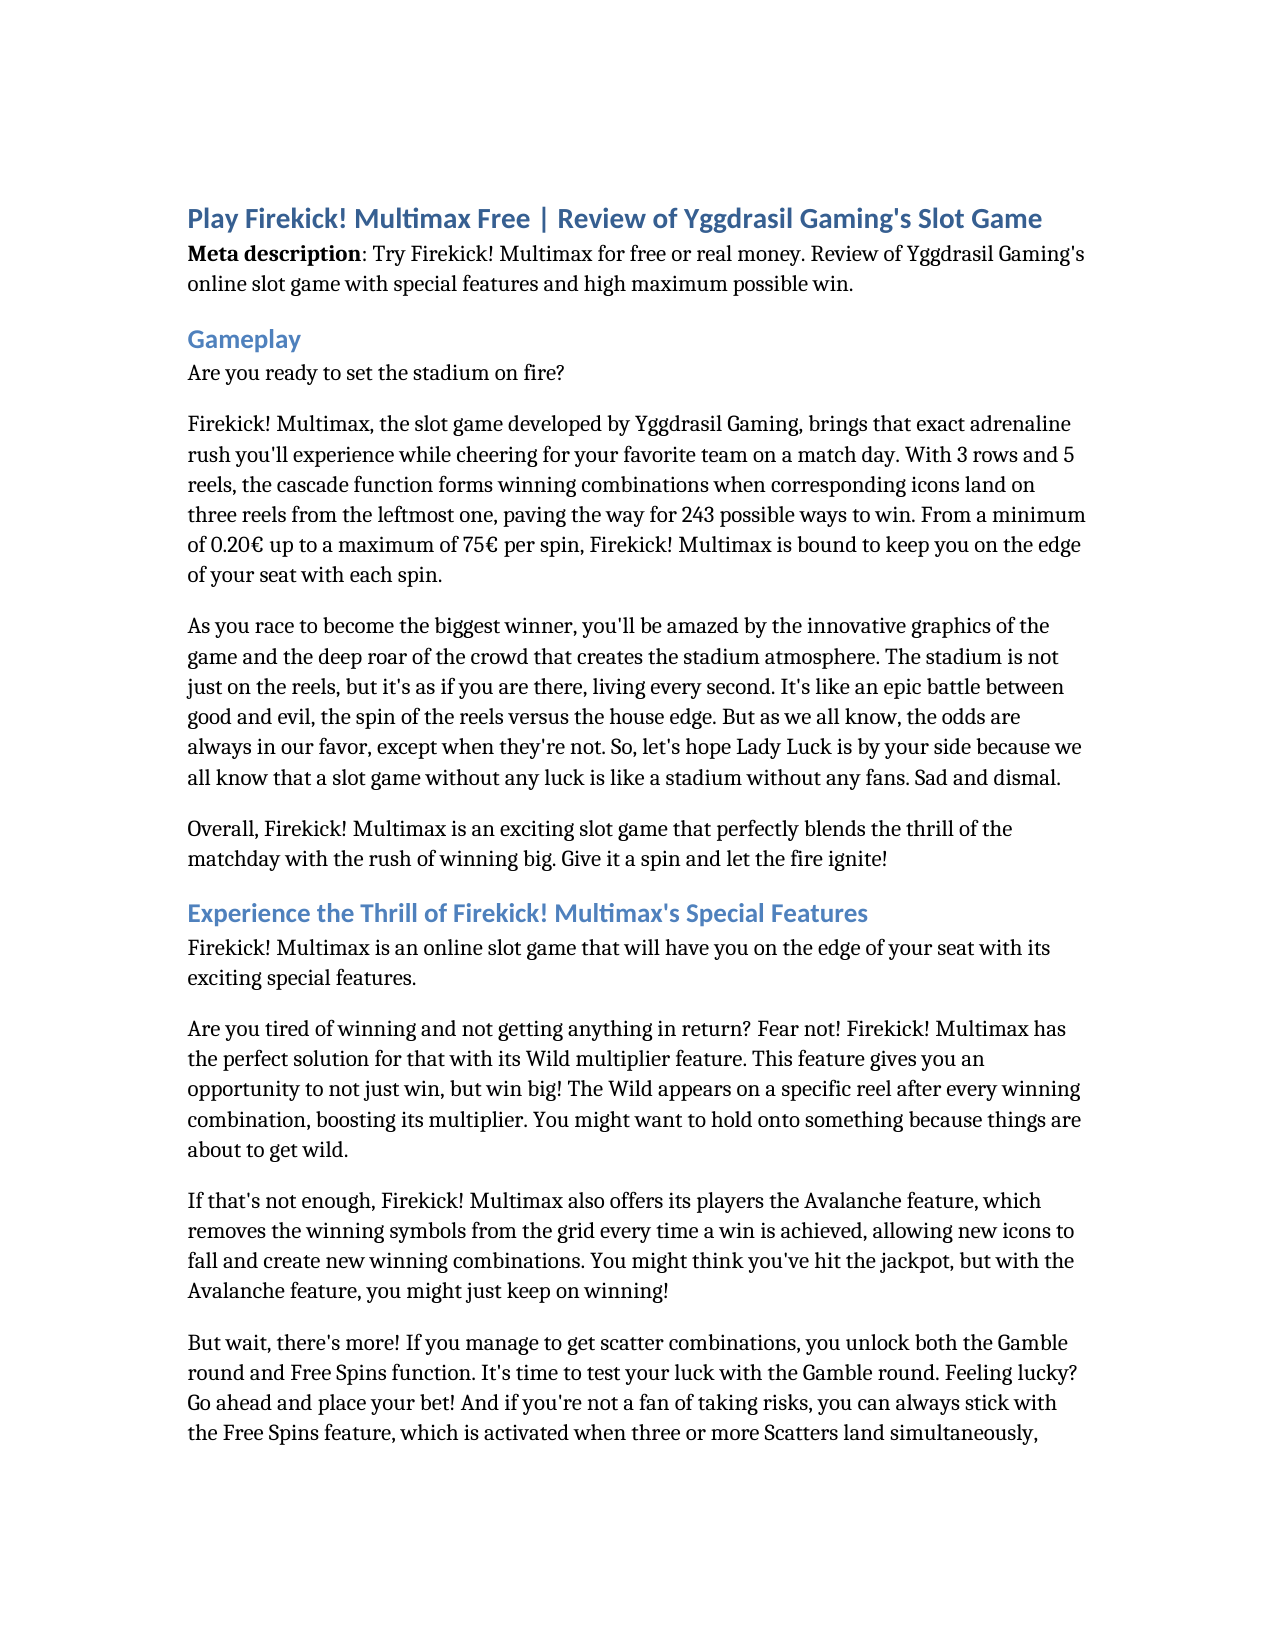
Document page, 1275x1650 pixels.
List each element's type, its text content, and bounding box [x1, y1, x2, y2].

text Are you ready to set the stadium on fire? [187, 360, 1087, 386]
text Are you tired of winning and not getting anything in return? Fear not! Firekick! Multimax has the perfect solution for that with its Wild multiplier feature. This feature gives you an opportunity to not just win, but win big! The Wild appears on a specific reel after every winning combination, boosting its multiplier. You might want to hold onto something because things are about to get wild. [187, 1016, 1087, 1163]
text As you race to become the biggest winner, you'll be amazed by the innovative graphics of the game and the deep roar of the crowd that creates the stadium atmosphere. The stadium is not just on the reels, but it's as if you are there, living every second. It's like an epic battle between good and evil, the spin of the reels versus the house edge. But as we all know, the odds are always in our favor, except when they're not. So, let's hope Lady Luck is by your side because we all know that a slot game without any luck is like a stadium without any fans. Sad and dismal. [187, 613, 1087, 791]
text Firekick! Multimax is an online slot game that will have you on the edge of your seat with its exciting special features. [187, 934, 1087, 991]
text If that's not enough, Firekick! Multimax also offers its players the Avalanche feature, which removes the winning symbols from the grid every time a win is achieved, allowing new icons to fall and create new winning combinations. You might think you've hit the jackpot, but with the Avalanche feature, you might just keep on winning! [187, 1188, 1087, 1304]
subtitle Experience the Thrill of Firekick! Multimax's Special Features [187, 897, 1087, 929]
text Firekick! Multimax, the slot game developed by Yggdrasil Gaming, brings that exact adrenaline rush you'll experience while cheering for your favorite team on a match day. With 3 rows and 5 reels, the cascade function forms winning combinations when corresponding icons land on three reels from the leftmost one, paving the way for 243 possible ways to win. From a minimum of 0.20€ up to a maximum of 75€ per spin, Firekick! Multimax is bound to keep you on the edge of your seat with each spin. [187, 411, 1087, 588]
subtitle Gameplay [187, 322, 1087, 355]
subtitle Play Firekick! Multimax Free | Review of Yggdrasil Gaming's Slot Game [187, 200, 1087, 236]
text Overall, Firekick! Multimax is an exciting slot game that perfectly blends the thrill of the matchday with the rush of winning big. Give it a spin and let the fire ignite! [187, 815, 1087, 872]
text Meta description: Try Firekick! Multimax for free or real money. Review of Yggdrasil Gaming's online slot game with special features and high maximum possible win. [187, 241, 1087, 297]
